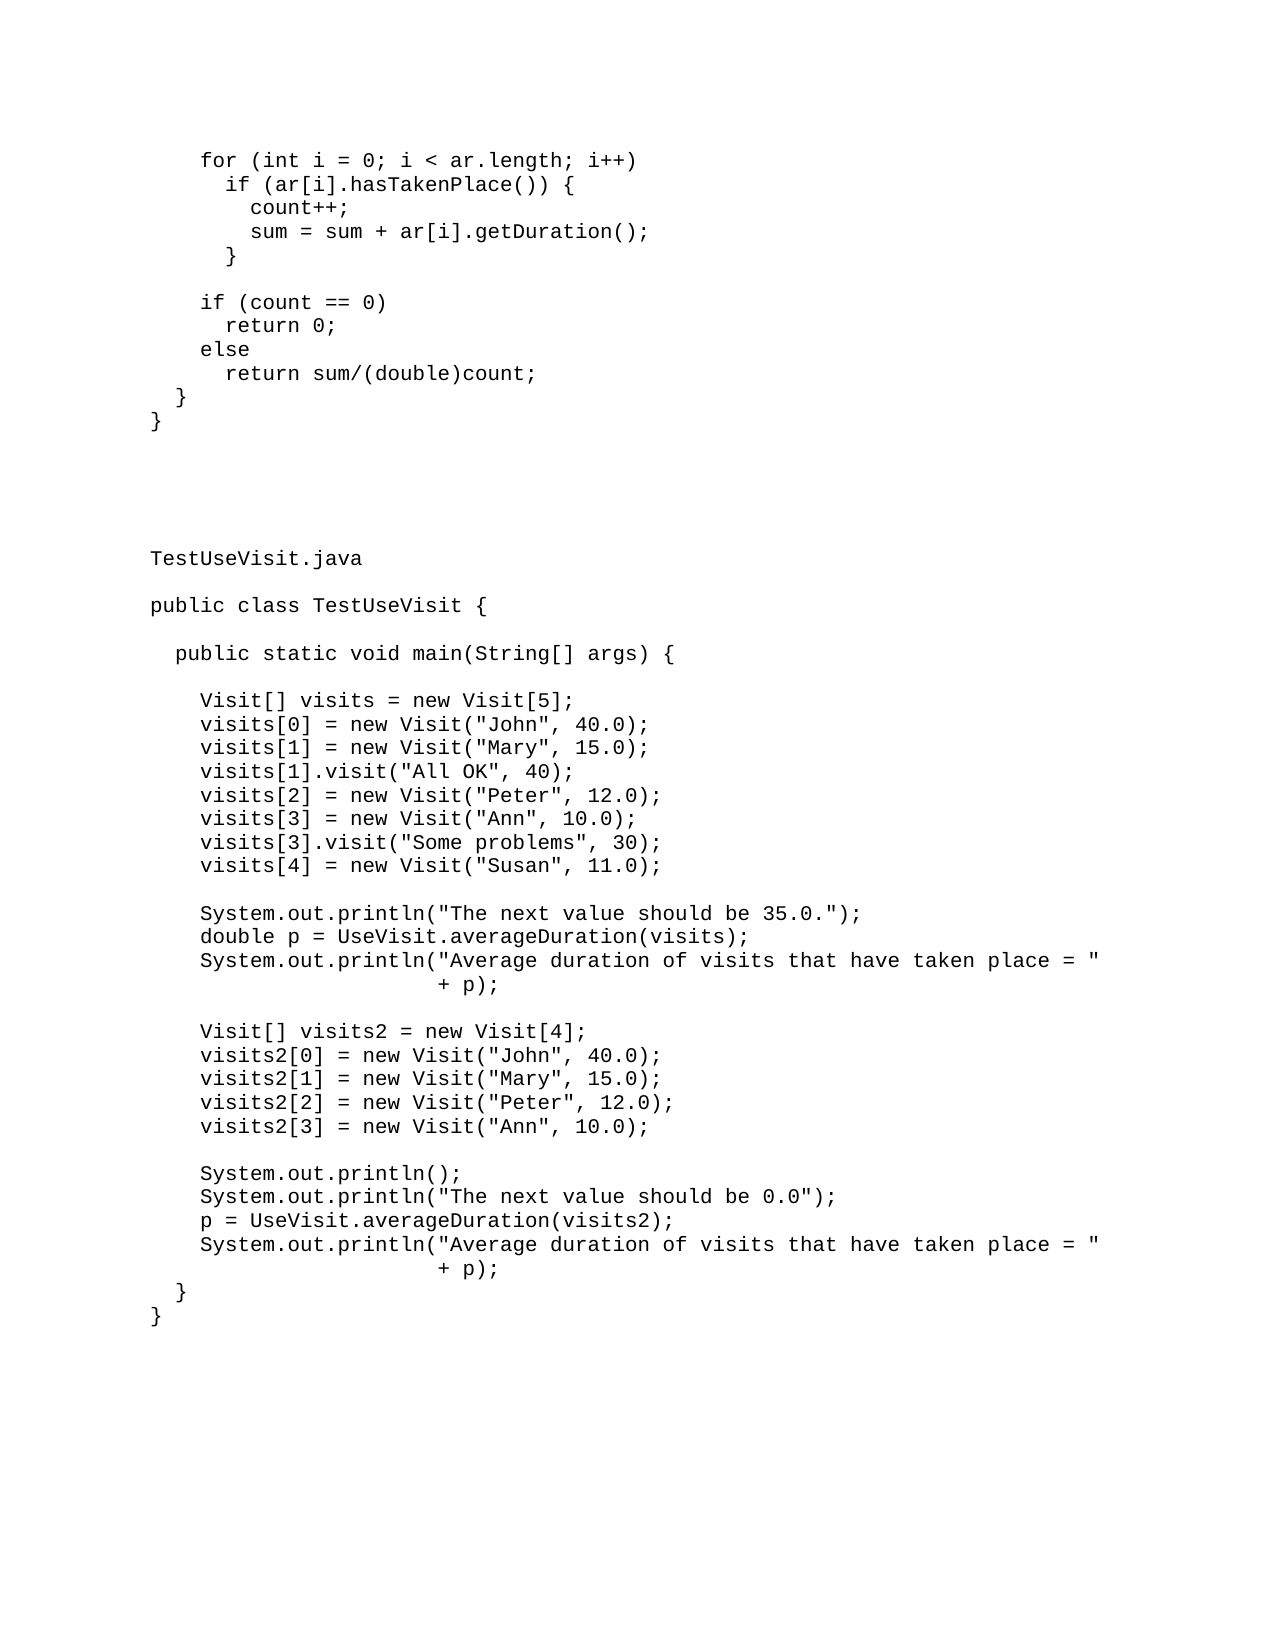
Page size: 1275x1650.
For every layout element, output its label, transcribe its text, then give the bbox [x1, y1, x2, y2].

text } [150, 1281, 1125, 1305]
text double p = UseVisit.averageDuration(visits); [150, 926, 1125, 950]
text else [150, 339, 1125, 363]
text return 0; [150, 316, 1125, 339]
text Visit[] visits = new Visit[5]; [150, 690, 1125, 714]
text System.out.println("Average duration of visits that have taken place = " [150, 1234, 1125, 1257]
text count++; [150, 197, 1125, 221]
text + p); [150, 974, 1125, 997]
text public class TestUseVisit { [150, 595, 1125, 619]
text } [150, 244, 1125, 268]
text } [150, 410, 1125, 434]
text for (int i = 0; i < ar.length; i++) [150, 150, 1125, 174]
text } [150, 386, 1125, 410]
text visits[3].visit("Some problems", 30); [150, 832, 1125, 856]
text + p); [150, 1257, 1125, 1281]
text visits2[0] = new Visit("John", 40.0); [150, 1045, 1125, 1068]
text System.out.println("The next value should be 0.0"); [150, 1187, 1125, 1210]
text visits[1] = new Visit("Mary", 15.0); [150, 737, 1125, 761]
text visits[2] = new Visit("Peter", 12.0); [150, 784, 1125, 808]
text p = UseVisit.averageDuration(visits2); [150, 1210, 1125, 1234]
text visits[1].visit("All OK", 40); [150, 761, 1125, 784]
text visits2[3] = new Visit("Ann", 10.0); [150, 1116, 1125, 1139]
text TestUseVisit.java [150, 524, 1125, 572]
text Visit[] visits2 = new Visit[4]; [150, 1021, 1125, 1045]
text } [150, 1305, 1125, 1328]
text if (ar[i].hasTakenPlace()) { [150, 174, 1125, 197]
text visits2[2] = new Visit("Peter", 12.0); [150, 1092, 1125, 1116]
text visits2[1] = new Visit("Mary", 15.0); [150, 1068, 1125, 1092]
text visits[3] = new Visit("Ann", 10.0); [150, 808, 1125, 832]
text sum = sum + ar[i].getDuration(); [150, 221, 1125, 244]
text visits[0] = new Visit("John", 40.0); [150, 714, 1125, 737]
text visits[4] = new Visit("Susan", 11.0); [150, 856, 1125, 879]
text System.out.println(); [150, 1163, 1125, 1187]
text System.out.println("The next value should be 35.0."); [150, 903, 1125, 926]
text return sum/(double)count; [150, 363, 1125, 386]
text public static void main(String[] args) { [150, 643, 1125, 666]
text if (count == 0) [150, 292, 1125, 316]
text System.out.println("Average duration of visits that have taken place = " [150, 950, 1125, 974]
